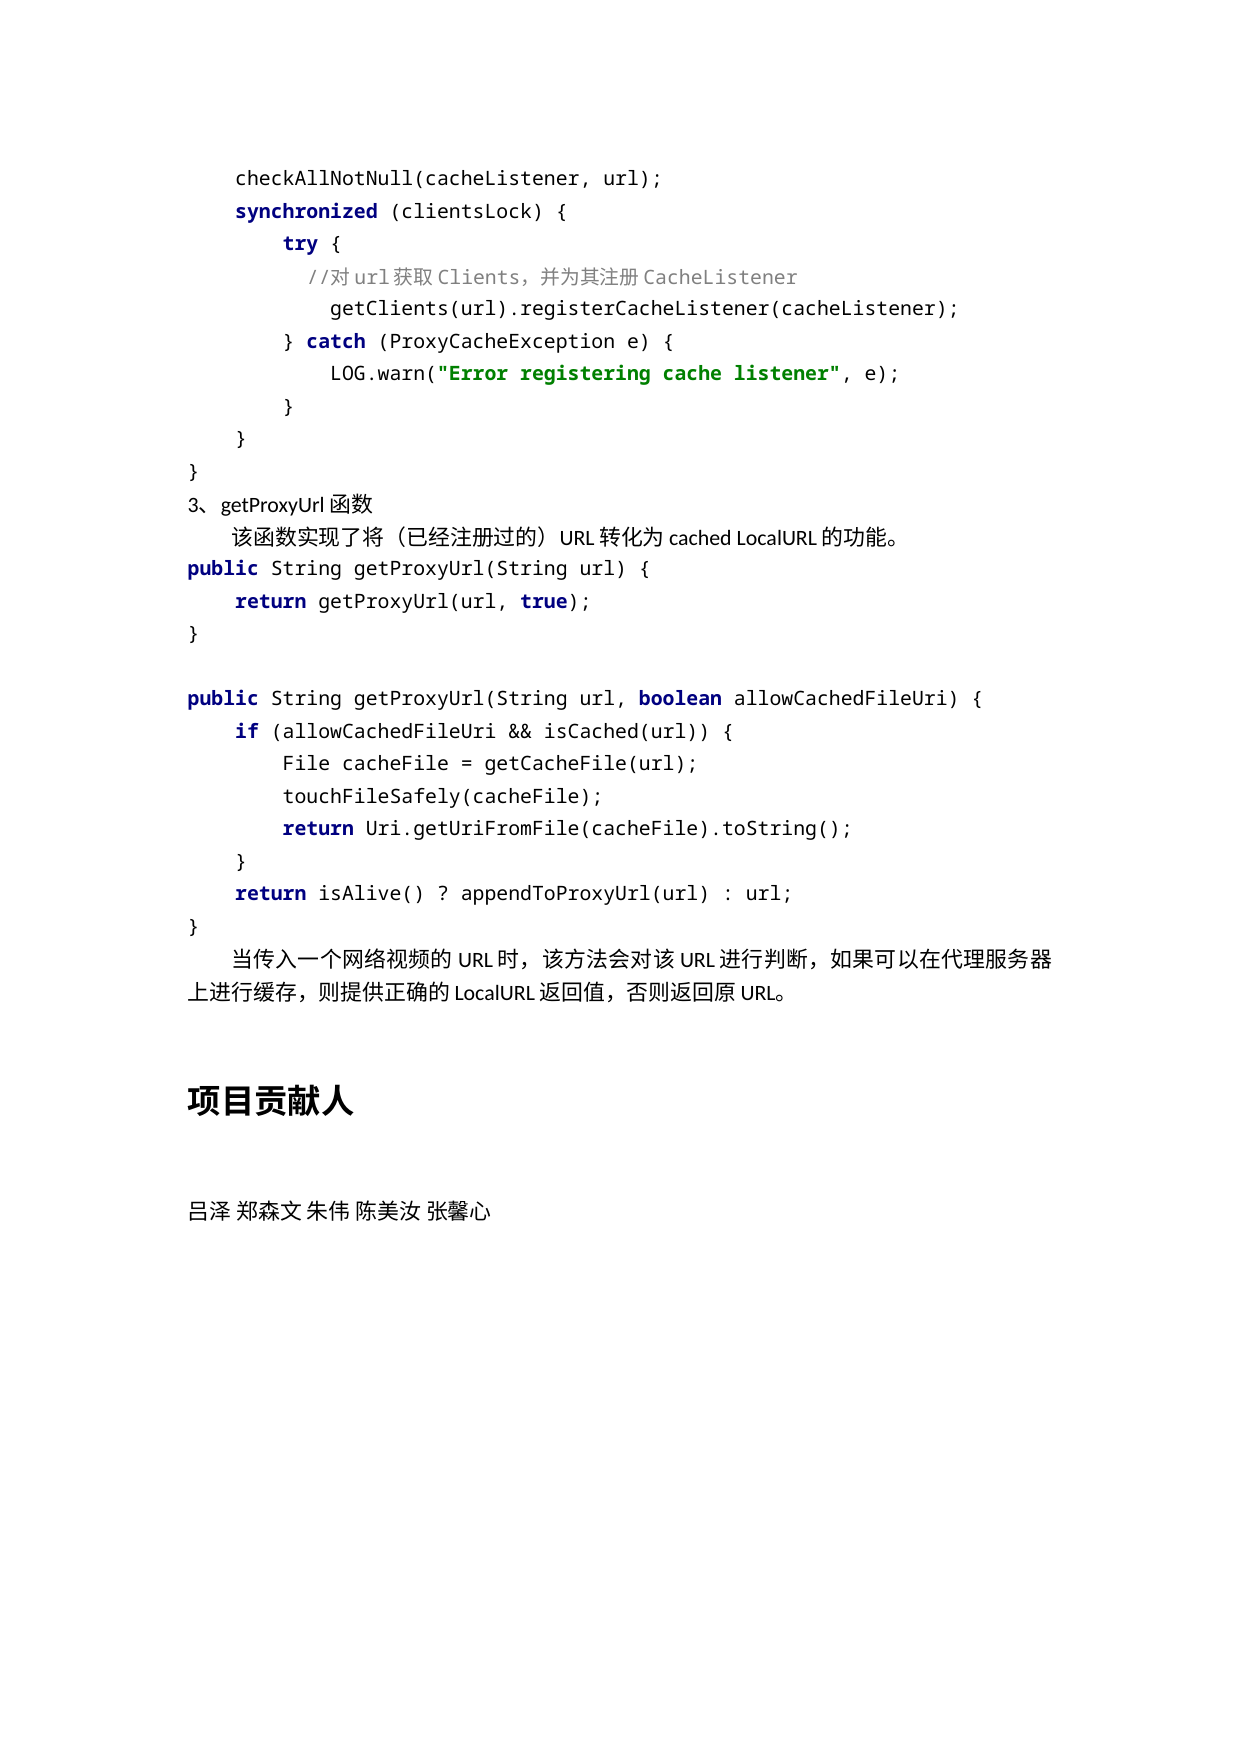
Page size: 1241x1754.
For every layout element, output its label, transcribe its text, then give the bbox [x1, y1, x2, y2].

text 吕泽 郑森文 朱伟 陈美汝 张馨心 [187, 1193, 1053, 1226]
text 当传入一个网络视频的URL时，该方法会对该URL进行判断，如果可以在代理服务器上进行缓存，则提供正确的LocalURL返回值，否则返回原URL。 [187, 942, 1053, 1007]
text 该函数实现了将（已经注册过的）URL转化为cached LocalURL的功能。 [187, 519, 1053, 552]
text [187, 162, 1053, 259]
subtitle 项目贡献人 [187, 1067, 1053, 1132]
text //对url获取Clients，并为其注册CacheListener getClients(url).registerCacheListener(cacheListener); } catch (ProxyCacheException e) { LOG.warn("Error registering cache listener", e); } } } [187, 259, 1053, 487]
text public String getProxyUrl(String url) { return getProxyUrl(url, true); } [187, 552, 1053, 649]
text 3、getProxyUrl函数 [187, 487, 1053, 519]
text public String getProxyUrl(String url, boolean allowCachedFileUri) { if (allowCachedFileUri && isCached(url)) { File cacheFile = getCacheFile(url); touchFileSafely(cacheFile); return Uri.getUriFromFile(cacheFile).toString(); } return isAlive() ? appendToProxyUrl(url) : url; } [187, 682, 1053, 942]
